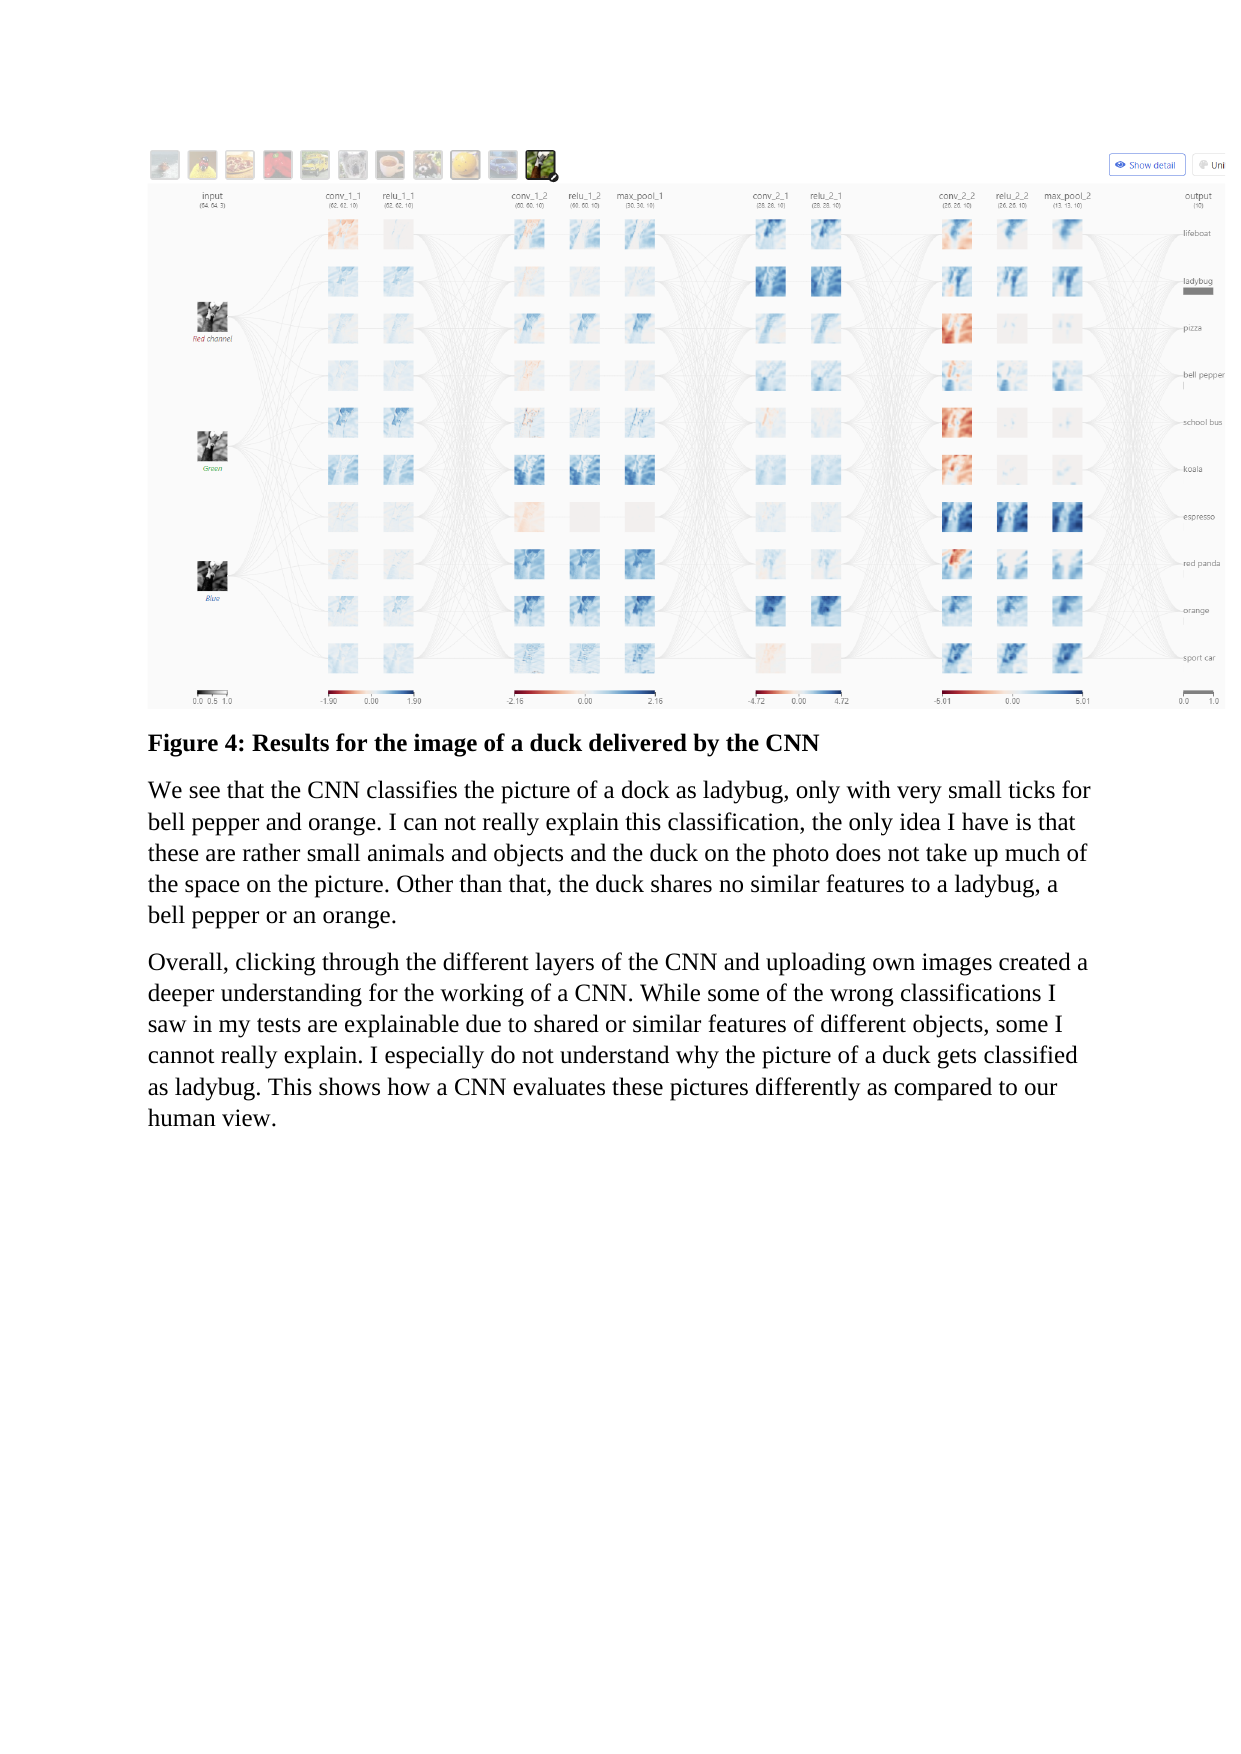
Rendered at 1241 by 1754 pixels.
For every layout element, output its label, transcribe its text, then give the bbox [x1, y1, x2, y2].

text Overall, clicking through the different layers of the CNN and uploading own images created a deeper understanding for the working of a CNN. While some of the wrong classifications I saw in my tests are explainable due to shared or similar features of different objects, some I cannot really explain. I especially do not understand why the picture of a duck gets classified as ladybug. This shows how a CNN evaluates these pictures differently as compared to our human view. [148, 947, 1093, 1131]
text Figure 4: Results for the image of a duck delivered by the CNN [148, 728, 1093, 757]
picture [147, 147, 1226, 709]
text We see that the CNN classifies the picture of a dock as ladybug, only with very small ticks for bell pepper and orange. I can not really explain this classification, the only idea I have is that these are rather small animals and objects and the duck on the photo does not take up much of the space on the picture. Other than that, the duck shares no similar features to a ladybug, a bell pepper or an orange. [148, 776, 1093, 928]
